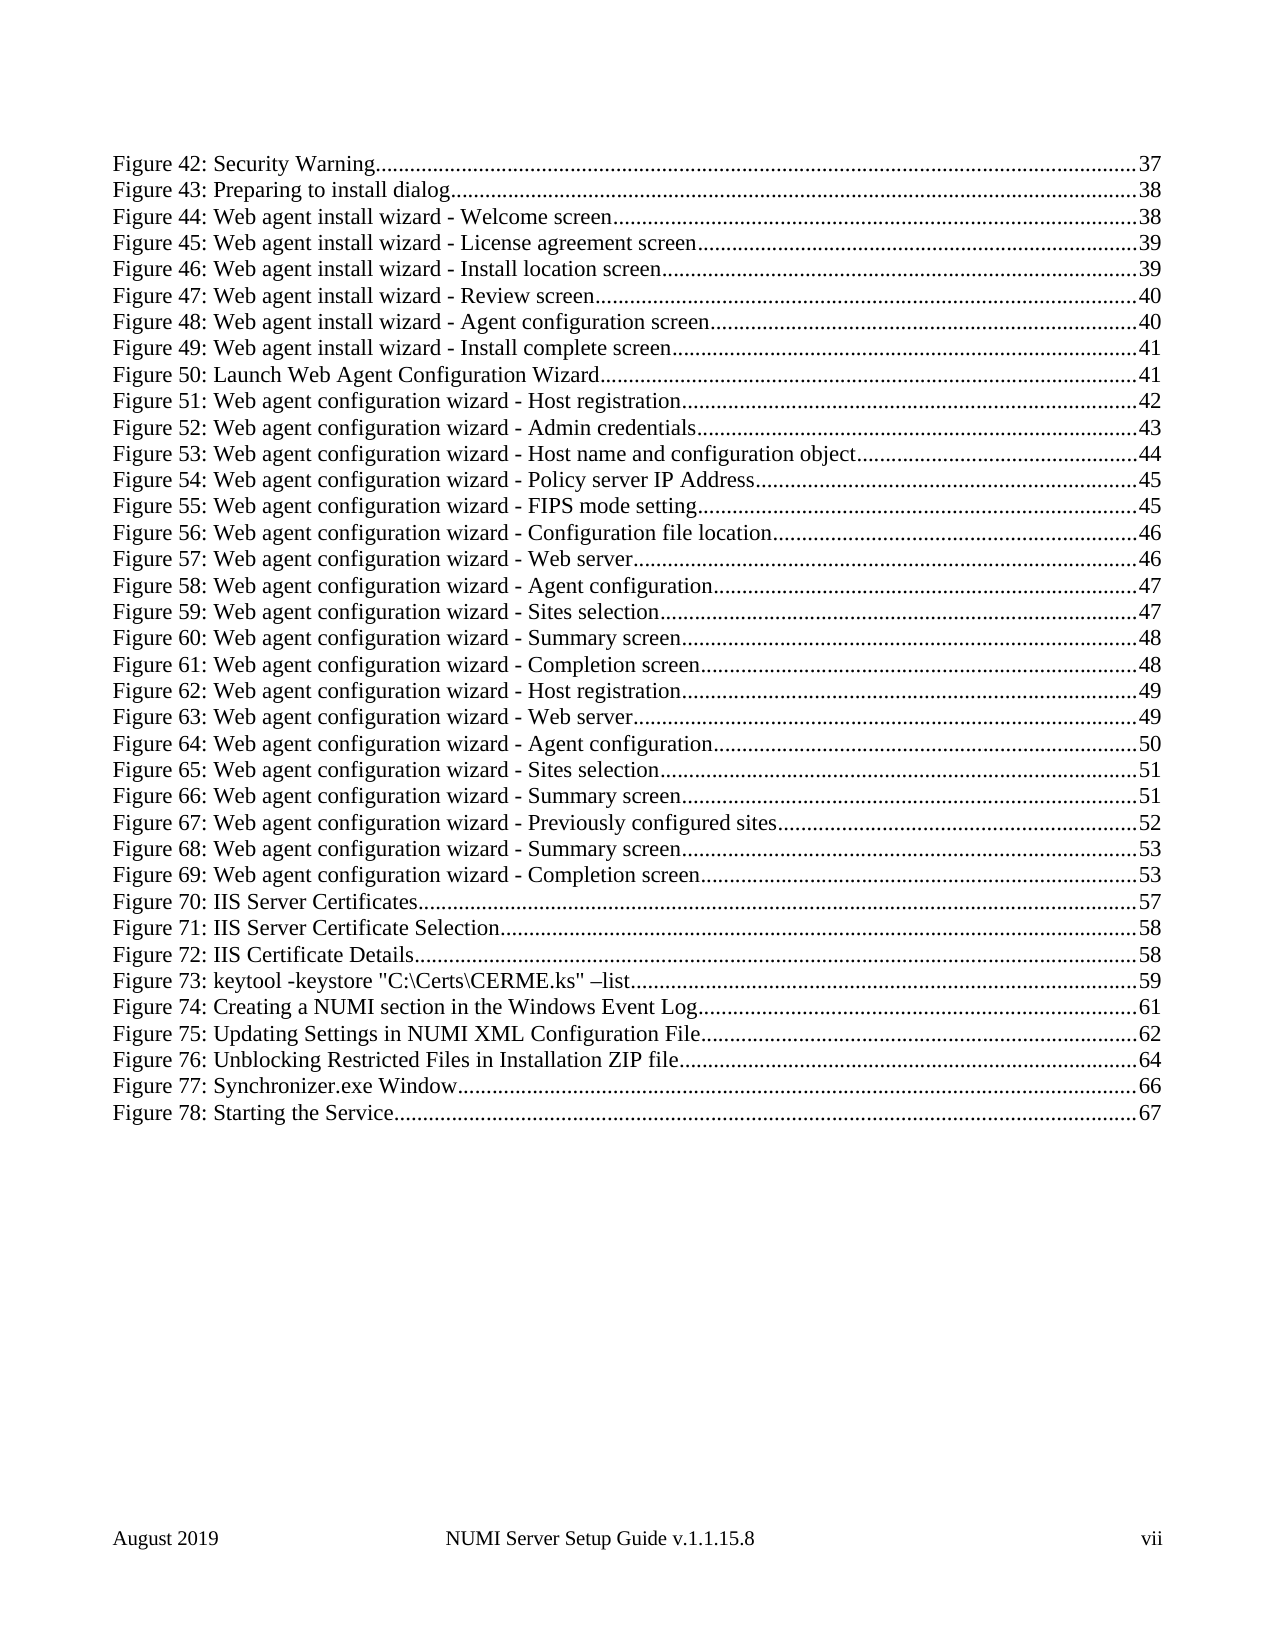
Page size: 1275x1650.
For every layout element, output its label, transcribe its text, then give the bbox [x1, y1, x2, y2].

text Figure 46: Web agent install wizard - Install location screen 39 [112, 255, 1162, 282]
text Figure 47: Web agent install wizard - Review screen 40 [112, 282, 1162, 308]
text Figure 64: Web agent configuration wizard - Agent configuration 50 [112, 730, 1162, 756]
text Figure 74: Creating a NUMI section in the Windows Event Log 61 [112, 993, 1162, 1020]
text Figure 67: Web agent configuration wizard - Previously configured sites 52 [112, 809, 1162, 835]
text Figure 52: Web agent configuration wizard - Admin credentials 43 [112, 413, 1162, 440]
text Figure 71: IIS Server Certificate Selection 58 [112, 914, 1162, 941]
text Figure 73: keytool -keystore "C:\Certs\CERME.ks" –list 59 [112, 967, 1162, 993]
text Figure 77: Synchronizer.exe Window 66 [112, 1072, 1162, 1099]
text Figure 43: Preparing to install dialog 38 [112, 176, 1162, 203]
text Figure 59: Web agent configuration wizard - Sites selection 47 [112, 598, 1162, 624]
text Figure 78: Starting the Service 67 [112, 1099, 1162, 1125]
text Figure 69: Web agent configuration wizard - Completion screen 53 [112, 862, 1162, 888]
text Figure 44: Web agent install wizard - Welcome screen 38 [112, 203, 1162, 229]
text Figure 60: Web agent configuration wizard - Summary screen 48 [112, 624, 1162, 651]
text Figure 57: Web agent configuration wizard - Web server 46 [112, 545, 1162, 572]
text Figure 75: Updating Settings in NUMI XML Configuration File 62 [112, 1020, 1162, 1046]
text Figure 76: Unblocking Restricted Files in Installation ZIP file 64 [112, 1046, 1162, 1072]
text Figure 48: Web agent install wizard - Agent configuration screen 40 [112, 308, 1162, 334]
text Figure 58: Web agent configuration wizard - Agent configuration 47 [112, 572, 1162, 598]
text Figure 72: IIS Certificate Details 58 [112, 941, 1162, 967]
text Figure 70: IIS Server Certificates 57 [112, 888, 1162, 914]
text Figure 53: Web agent configuration wizard - Host name and configuration object 44 [112, 440, 1162, 466]
text Figure 49: Web agent install wizard - Install complete screen 41 [112, 334, 1162, 361]
text Figure 42: Security Warning 37 [112, 150, 1162, 176]
text Figure 50: Launch Web Agent Configuration Wizard 41 [112, 361, 1162, 387]
text Figure 56: Web agent configuration wizard - Configuration file location 46 [112, 519, 1162, 545]
text Figure 61: Web agent configuration wizard - Completion screen 48 [112, 651, 1162, 677]
text Figure 62: Web agent configuration wizard - Host registration 49 [112, 677, 1162, 703]
text Figure 66: Web agent configuration wizard - Summary screen 51 [112, 782, 1162, 809]
text Figure 45: Web agent install wizard - License agreement screen 39 [112, 229, 1162, 255]
text Figure 63: Web agent configuration wizard - Web server 49 [112, 703, 1162, 730]
text Figure 65: Web agent configuration wizard - Sites selection 51 [112, 756, 1162, 782]
text Figure 55: Web agent configuration wizard - FIPS mode setting 45 [112, 493, 1162, 519]
text Figure 54: Web agent configuration wizard - Policy server IP Address 45 [112, 466, 1162, 493]
text Figure 68: Web agent configuration wizard - Summary screen 53 [112, 835, 1162, 862]
text Figure 51: Web agent configuration wizard - Host registration 42 [112, 387, 1162, 413]
